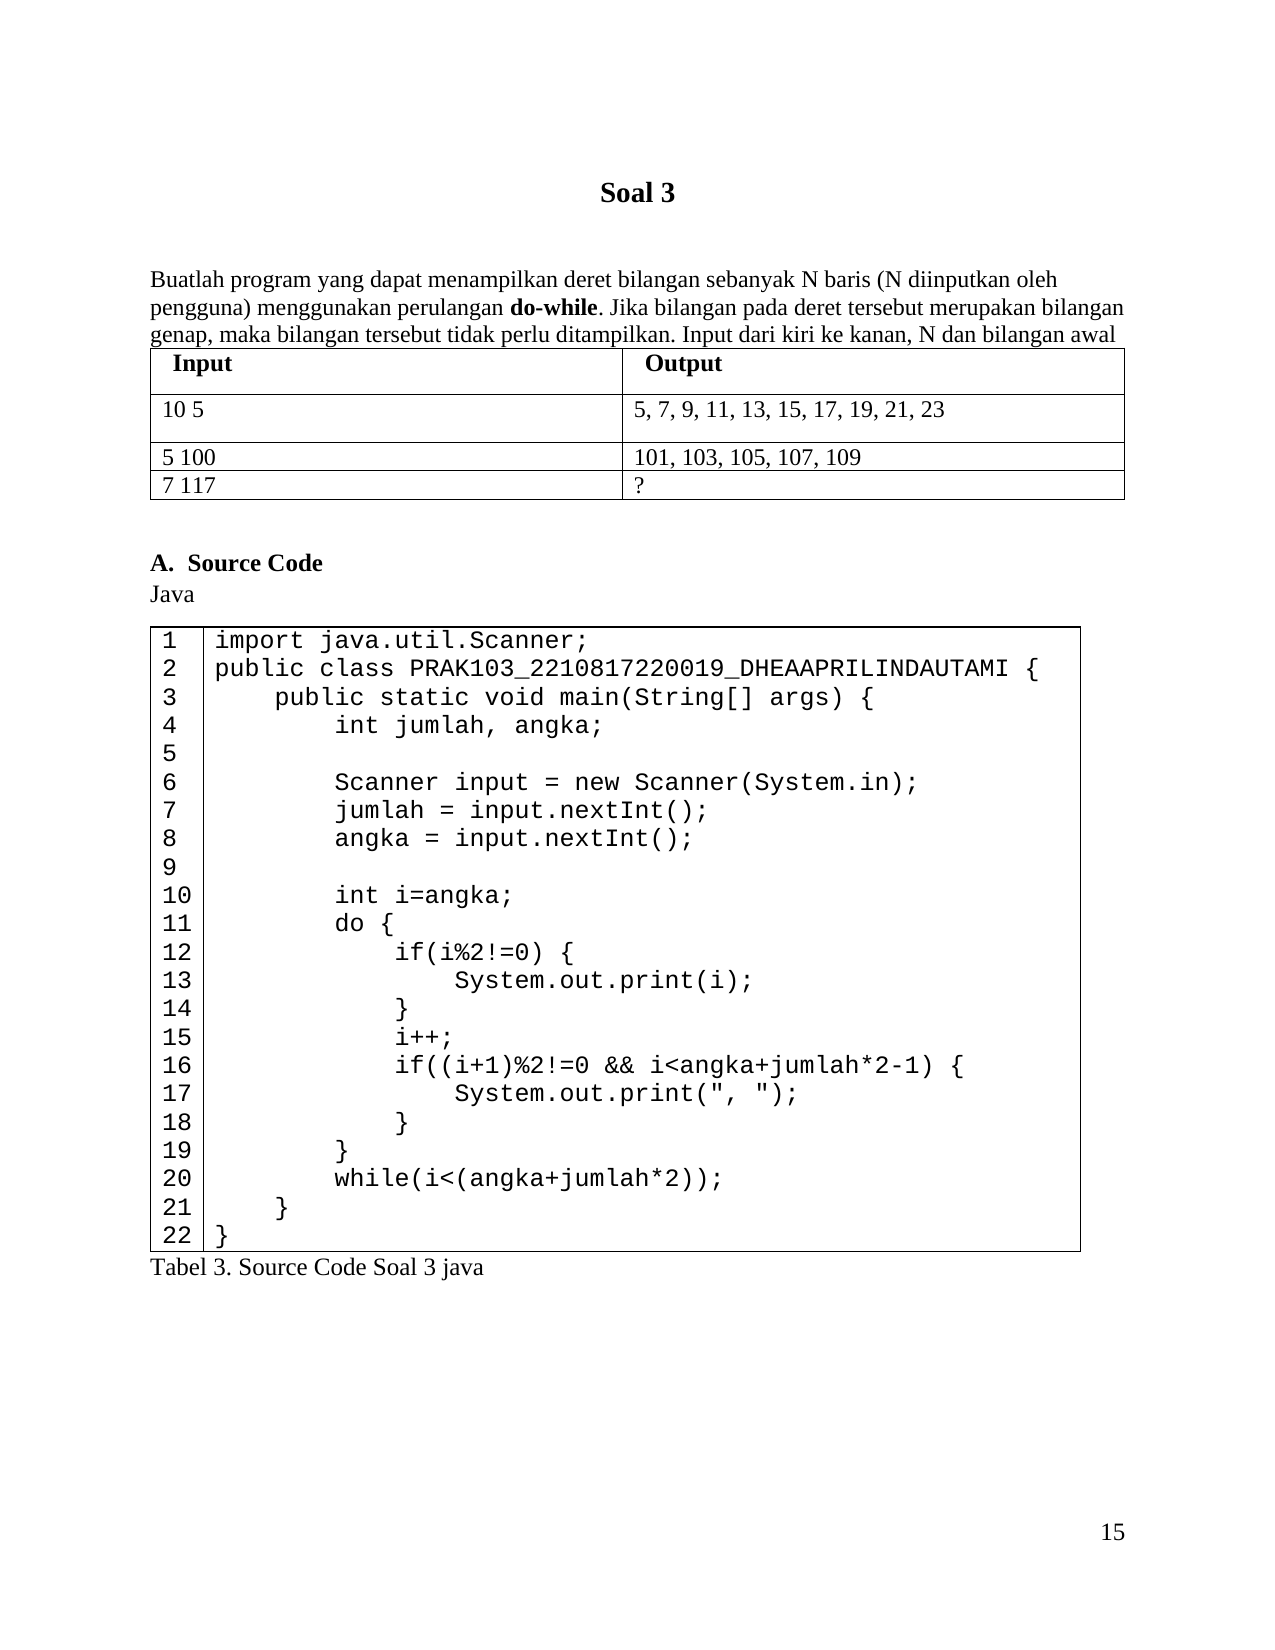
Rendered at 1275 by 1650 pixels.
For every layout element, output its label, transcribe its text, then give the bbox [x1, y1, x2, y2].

table_cell 10 5 [151, 395, 622, 442]
subtitle Source Code [150, 548, 1125, 576]
subtitle Soal 3 [150, 175, 1125, 208]
table_header Input [151, 349, 622, 394]
text Java [150, 579, 1125, 607]
table_cell 5 100 [151, 443, 622, 470]
table_header import java.util.Scanner; public class PRAK103_2210817220019_DHEAAPRILINDAUTAMI { public static void main(String[] args) { int jumlah, angka; Scanner input = new Scanner(System.in); jumlah = input.nextInt(); angka = input.nextInt(); int i=angka; do { if(i%2!=0) { System.out.print(i); } i++; if((i+1)%2!=0 && i<angka+jumlah*2-1) { System.out.print(", "); } } while(i<(angka+jumlah*2)); } } [204, 628, 1080, 1251]
table_cell 7 117 [151, 471, 622, 499]
table_header Output [623, 349, 1124, 394]
table_cell 101, 103, 105, 107, 109 [623, 443, 1124, 470]
table_header 1 2 3 4 5 6 7 8 9 10 11 12 13 14 15 16 17 18 19 20 21 22 [151, 628, 203, 1251]
table_cell ? [623, 471, 1124, 499]
text Buatlah program yang dapat menampilkan deret bilangan sebanyak N baris (N diinputkan oleh pengguna) menggunakan perulangan do-while. Jika bilangan pada deret tersebut merupakan bilangan genap, maka bilangan tersebut tidak perlu ditampilkan. Input dari kiri ke kanan, N dan bilangan awal [150, 265, 1125, 348]
table_cell 5, 7, 9, 11, 13, 15, 17, 19, 21, 23 [623, 395, 1124, 442]
